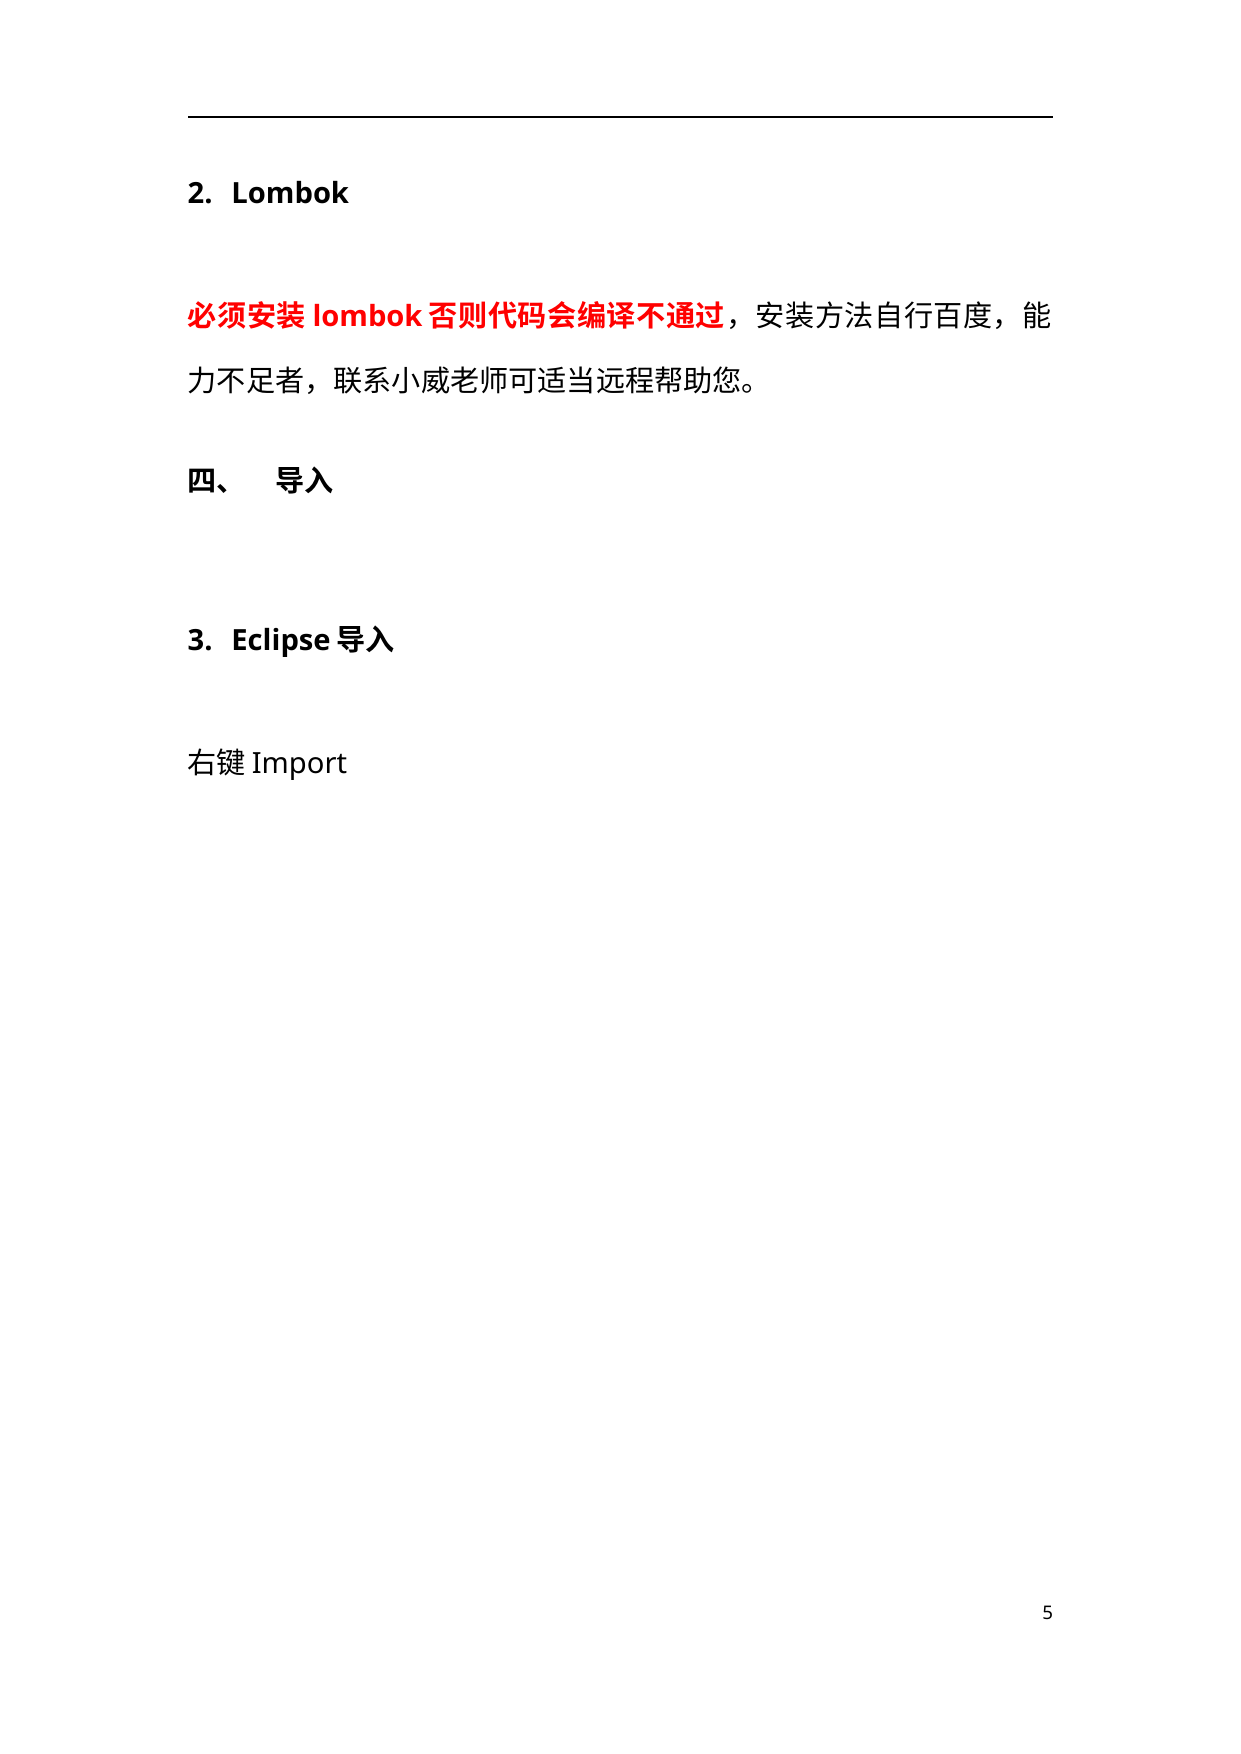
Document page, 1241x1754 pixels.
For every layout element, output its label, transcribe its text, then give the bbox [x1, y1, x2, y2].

text 必须安装lombok否则代码会编译不通过，安装方法自行百度，能力不足者，联系小威老师可适当远程帮助您。 [187, 281, 1053, 411]
subtitle Lombok [187, 160, 1053, 225]
subtitle 导入 [187, 446, 1053, 511]
text 右键Import [187, 728, 1053, 793]
subtitle Eclipse导入 [187, 605, 1053, 670]
